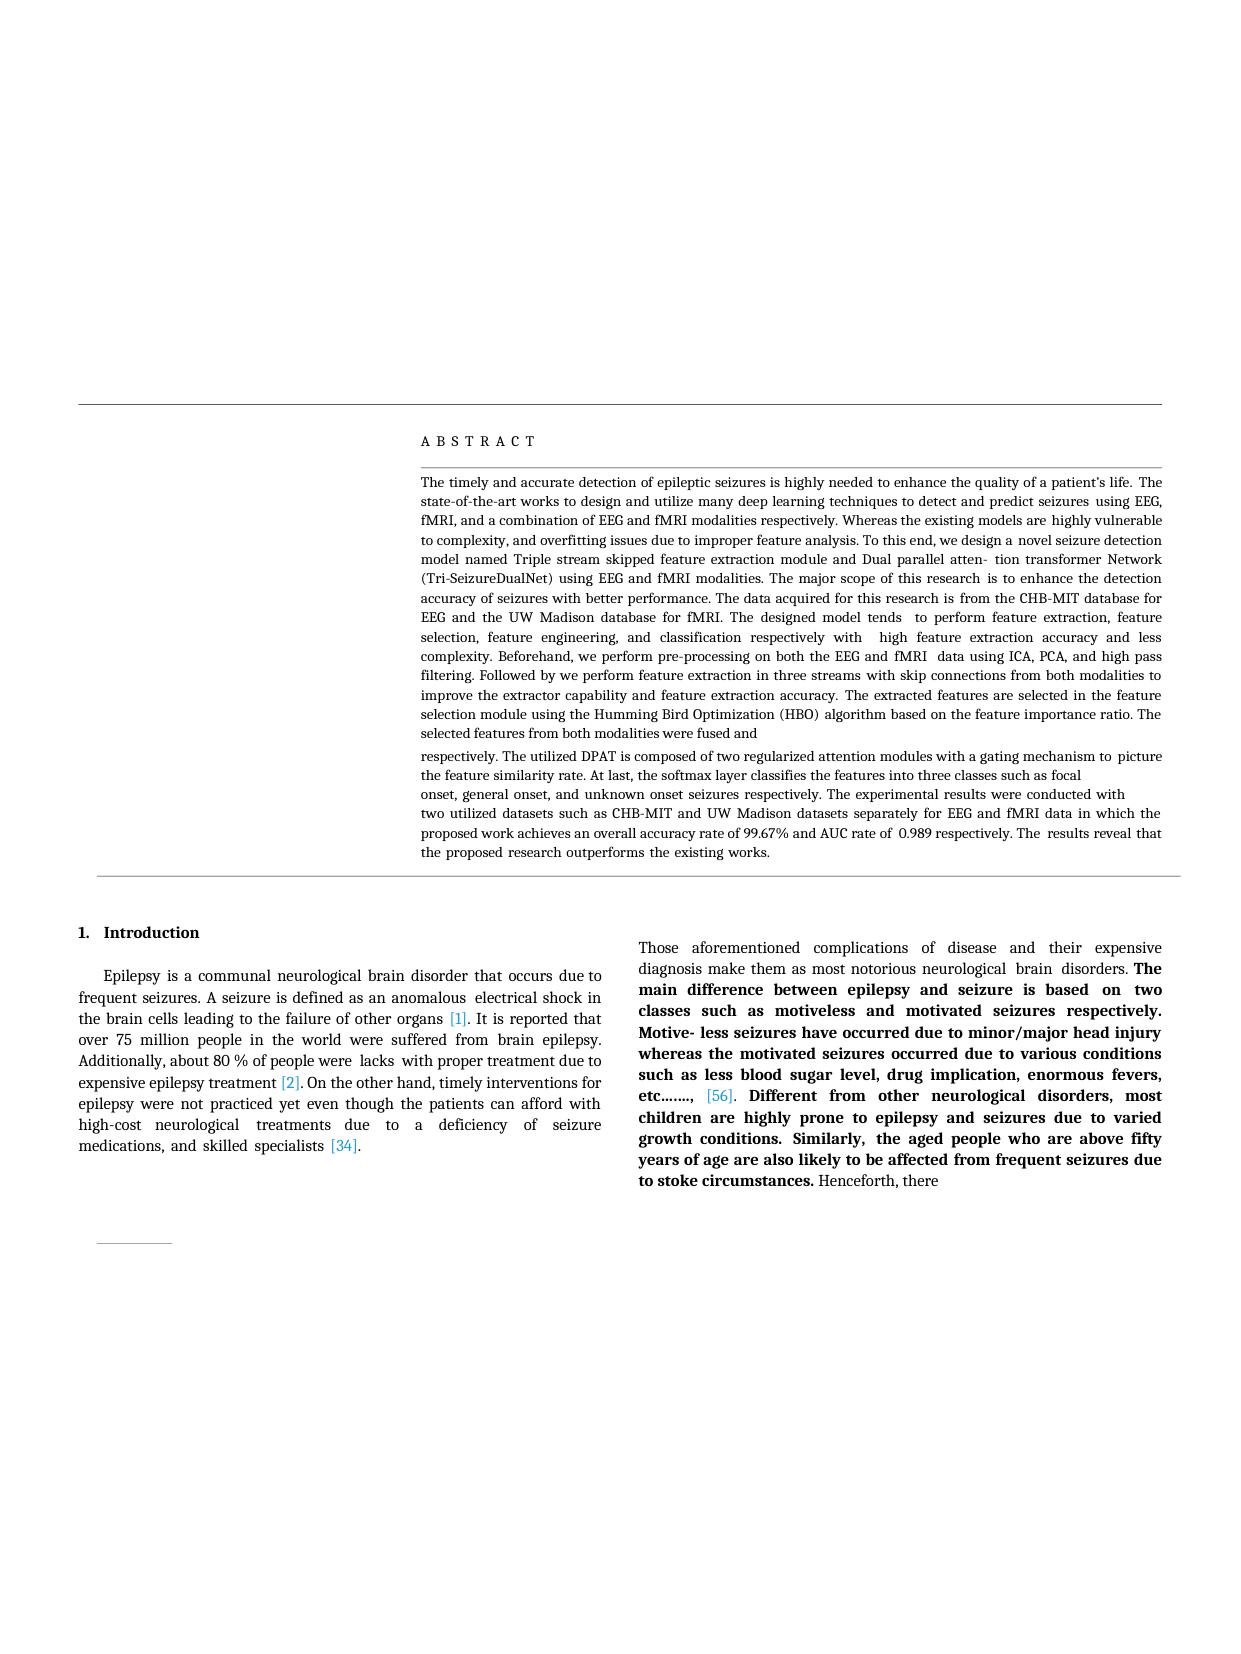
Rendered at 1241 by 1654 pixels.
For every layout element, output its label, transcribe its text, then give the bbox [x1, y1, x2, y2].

text respectively. The utilized DPAT is composed of two regularized attention modules with a gating mechanism to picture the feature similarity rate. At last, the softmax layer classifies the features into three classes such as focal [421, 748, 1162, 784]
text Epilepsy is a communal neurological brain disorder that occurs due to frequent seizures. A seizure is defined as an anomalous electrical shock in the brain cells leading to the failure of other organs [1]. It is reported that over 75 million people in the world were suffered from brain epilepsy. Additionally, about 80 % of people were lacks with proper treatment due to expensive epilepsy treatment [2]. On the other hand, timely interventions for epilepsy were not practiced yet even though the patients can afford with high-cost neurological treatments due to a deficiency of seizure medications, and skilled specialists [34]. [78, 967, 602, 1156]
subtitle Introduction [78, 923, 606, 943]
text two utilized datasets such as CHB-MIT and UW Madison datasets separately for EEG and fMRI data in which the proposed work achieves an overall accuracy rate of 99.67% and AUC rate of 0.989 respectively. The results reveal that the proposed research outperforms the existing works. [421, 806, 1162, 861]
text onset, general onset, and unknown onset seizures respectively. The experimental results were conducted with [421, 787, 1176, 803]
text The timely and accurate detection of epileptic seizures is highly needed to enhance the quality of a patient’s life. The state-of-the-art works to design and utilize many deep learning techniques to detect and predict seizures using EEG, fMRI, and a combination of EEG and fMRI modalities respectively. Whereas the existing models are highly vulnerable to complexity, and overfitting issues due to improper feature analysis. To this end, we design a novel seizure detection model named Triple stream skipped feature extraction module and Dual parallel atten- tion transformer Network (Tri-SeizureDualNet) using EEG and fMRI modalities. The major scope of this research is to enhance the detection accuracy of seizures with better performance. The data acquired for this research is from the CHB-MIT database for EEG and the UW Madison database for fMRI. The designed model tends to perform feature extraction, feature selection, feature engineering, and classification respectively with high feature extraction accuracy and less complexity. Beforehand, we perform pre-processing on both the EEG and fMRI data using ICA, PCA, and high pass filtering. Followed by we perform feature extraction in three streams with skip connections from both modalities to improve the extractor capability and feature extraction accuracy. The extracted features are selected in the feature selection module using the Humming Bird Optimization (HBO) algorithm based on the feature importance ratio. The selected features from both modalities were fused and [421, 466, 1162, 743]
text A B S T R A C T [421, 434, 1176, 451]
text Those aforementioned complications of disease and their expensive diagnosis make them as most notorious neurological brain disorders. The main difference between epilepsy and seizure is based on two classes such as motiveless and motivated seizures respectively. Motive- less seizures have occurred due to minor/major head injury whereas the motivated seizures occurred due to various conditions such as less blood sugar level, drug implication, enormous fevers, etc….…, [56]. Different from other neurological disorders, most children are highly prone to epilepsy and seizures due to varied growth conditions. Similarly, the aged people who are above fifty years of age are also likely to be affected from frequent seizures due to stoke circumstances. Henceforth, there [638, 938, 1162, 1191]
